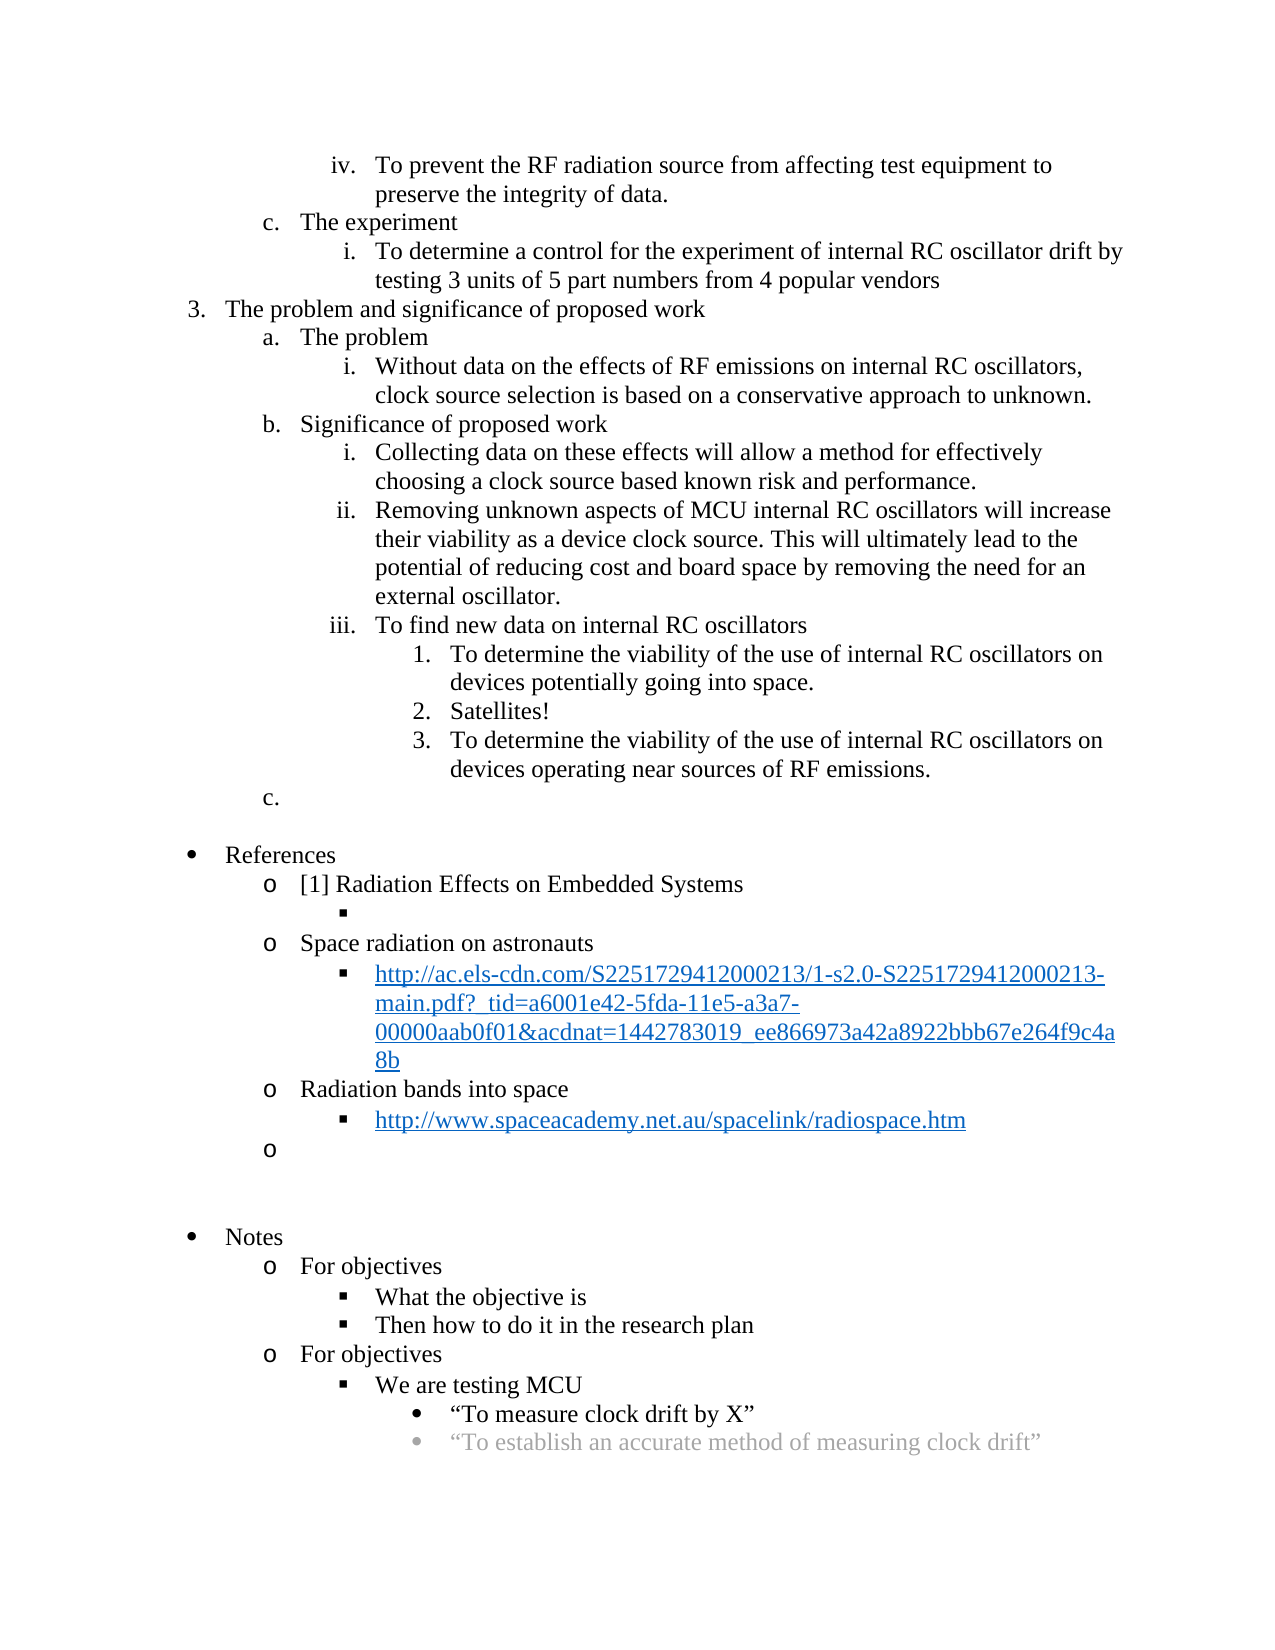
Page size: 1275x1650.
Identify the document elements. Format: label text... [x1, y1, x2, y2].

list Without data on the effects of RF emissions on internal RC oscillators, clock source selection is based on a conservative approach to unknown. [356, 351, 1125, 409]
list For objectives [262, 1251, 1125, 1282]
list [1] Radiation Effects on Embedded Systems [262, 869, 1125, 899]
list The problem [262, 322, 1125, 351]
list Notes [187, 1222, 1125, 1251]
list Space radiation on astronauts [262, 928, 1125, 959]
list To determine a control for the experiment of internal RC oscillator drift by testing 3 units of 5 part numbers from 4 popular vendors [356, 236, 1125, 294]
list “To measure clock drift by X” [412, 1399, 1125, 1427]
list For objectives [262, 1339, 1125, 1370]
list “To establish an accurate method of measuring clock drift” [412, 1427, 1125, 1456]
list Radiation bands into space [262, 1074, 1125, 1105]
list Significance of proposed work [262, 409, 1125, 437]
list To determine the viability of the use of internal RC oscillators on devices operating near sources of RF emissions. [412, 725, 1125, 782]
list http://ac.els-cdn.com/S2251729412000213/1-s2.0-S2251729412000213-main.pdf?_tid=a6001e42-5fda-11e5-a3a7-00000aab0f01&acdnat=1442783019_ee866973a42a8922bbb67e264f9c4a8b [337, 959, 1125, 1074]
list What the objective is [337, 1282, 1125, 1310]
list References [187, 840, 1125, 869]
list http://www.spaceacademy.net.au/spacelink/radiospace.htm [337, 1105, 1125, 1134]
list Satellites! [412, 696, 1125, 725]
list Then how to do it in the research plan [337, 1310, 1125, 1339]
list The experiment [262, 207, 1125, 236]
list We are testing MCU [337, 1370, 1125, 1399]
list Removing unknown aspects of MCU internal RC oscillators will increase their viability as a device clock source. This will ultimately lead to the potential of reducing cost and board space by removing the need for an external oscillator. [356, 495, 1125, 610]
list To prevent the RF radiation source from affecting test equipment to preserve the integrity of data. [356, 150, 1125, 207]
list The problem and significance of proposed work [187, 294, 1125, 322]
list To determine the viability of the use of internal RC oscillators on devices potentially going into space. [412, 639, 1125, 696]
list Collecting data on these effects will allow a method for effectively choosing a clock source based known risk and performance. [356, 437, 1125, 495]
list To find new data on internal RC oscillators [356, 610, 1125, 639]
